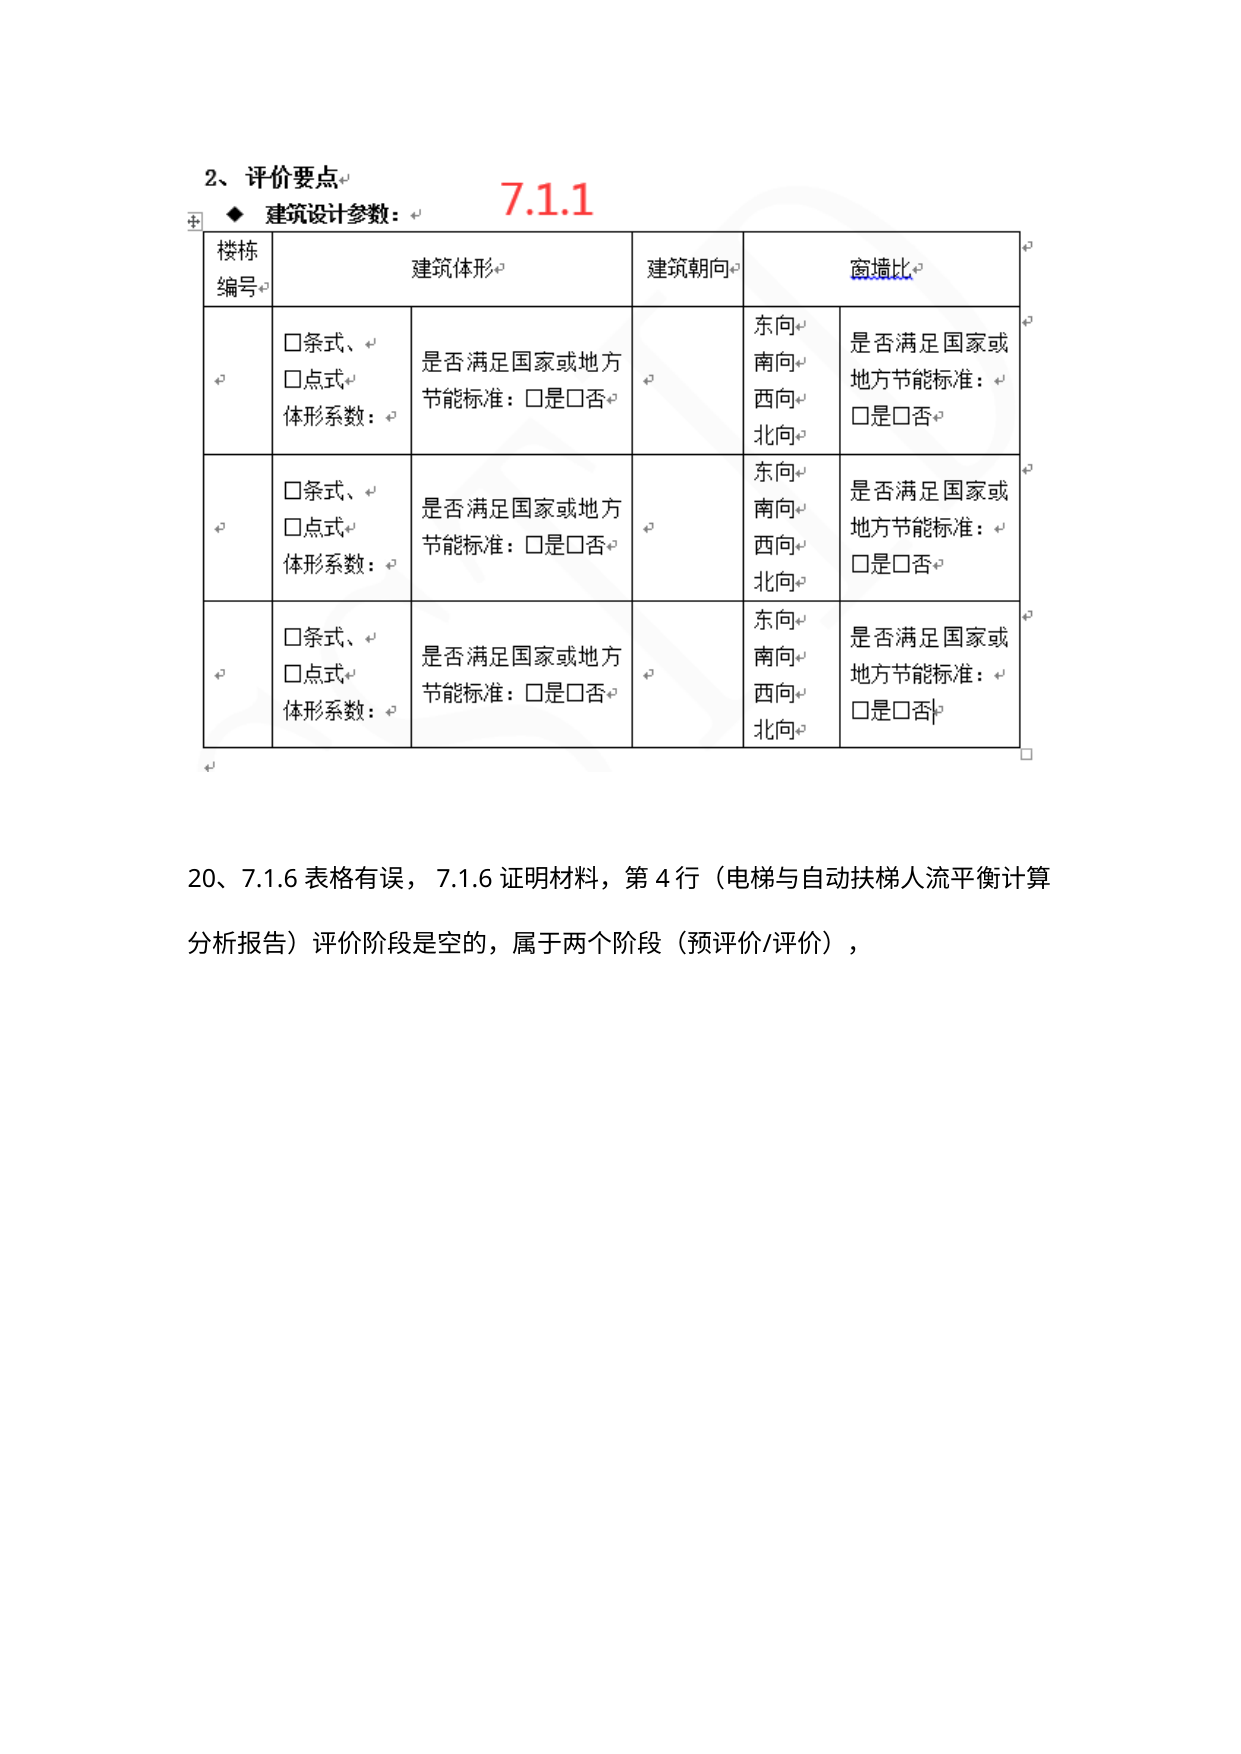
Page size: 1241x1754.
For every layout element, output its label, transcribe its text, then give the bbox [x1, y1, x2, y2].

text 20、7.1.6 表格有误， 7.1.6 证明材料，第4行（电梯与自动扶梯人流平衡计算分析报告）评价阶段是空的，属于两个阶段（预评价/评价）， [187, 844, 1053, 974]
picture [187, 162, 1053, 772]
